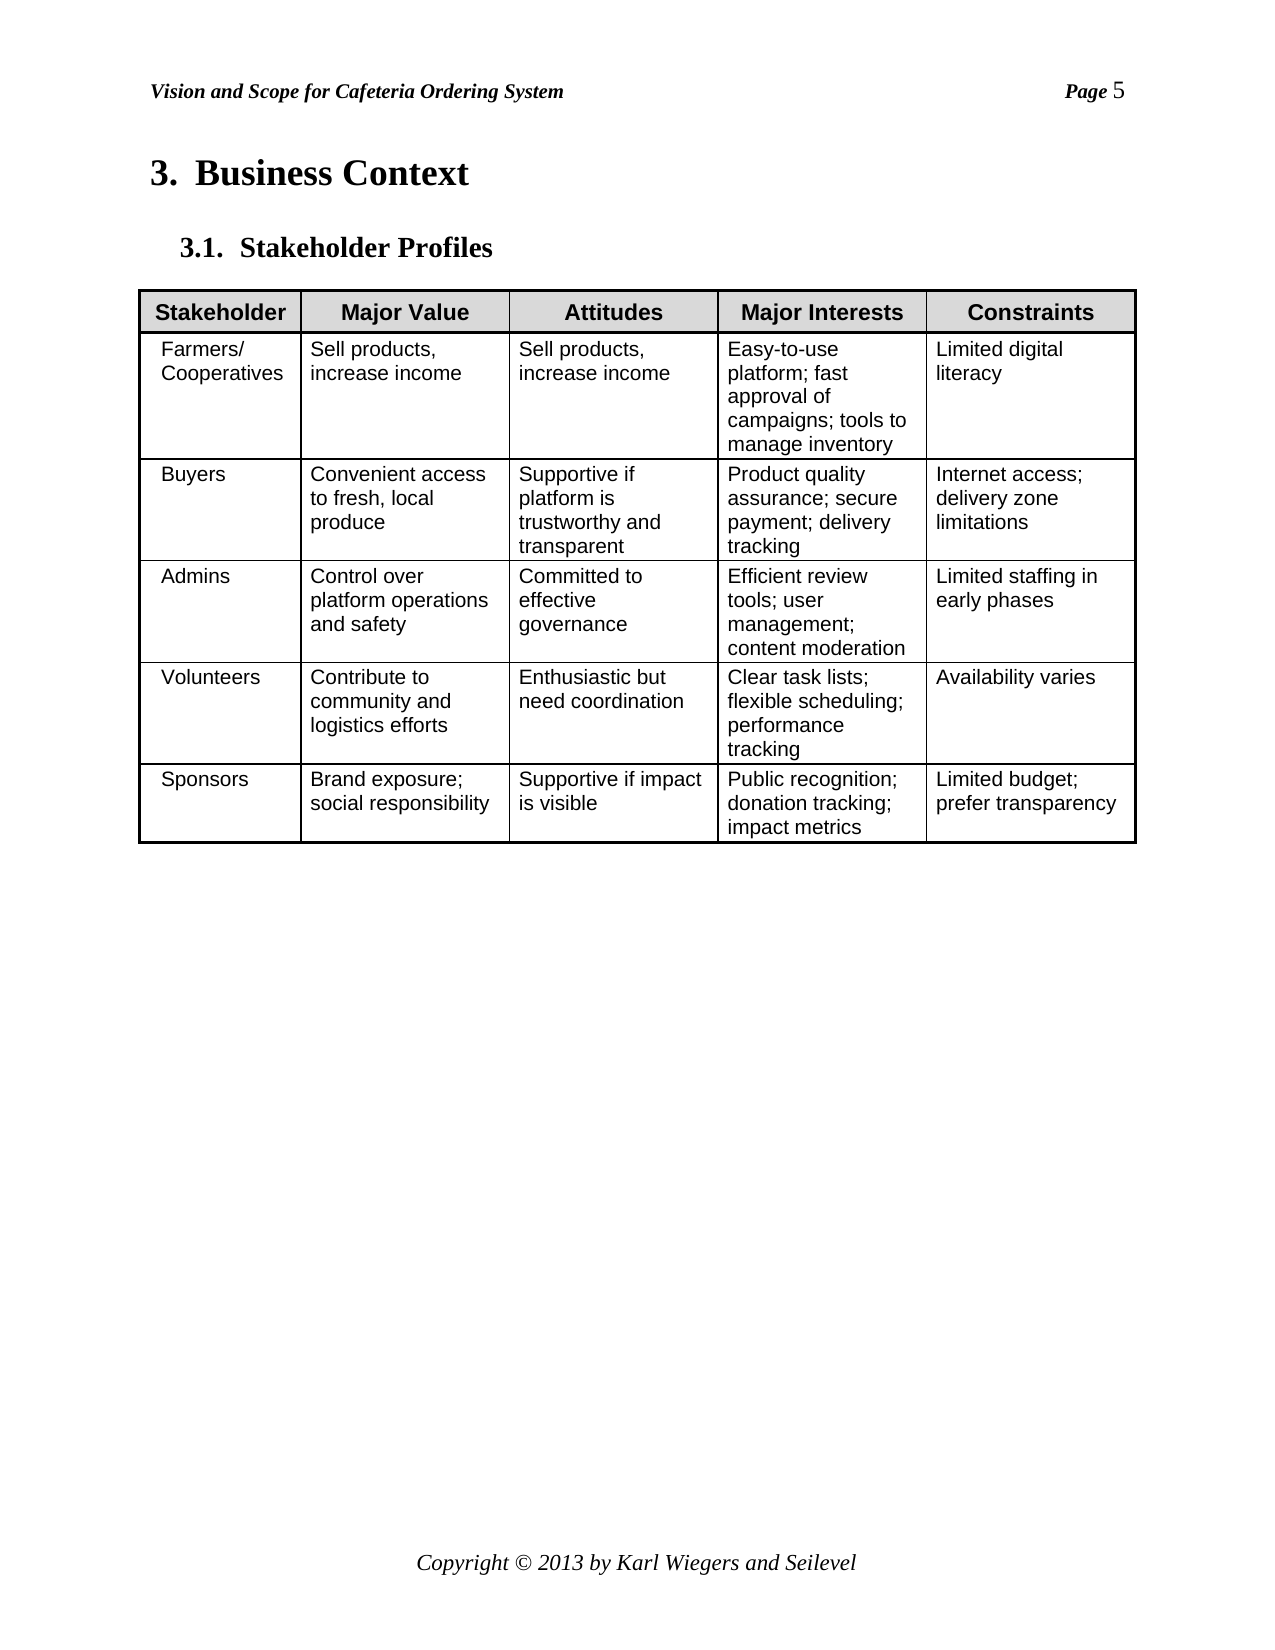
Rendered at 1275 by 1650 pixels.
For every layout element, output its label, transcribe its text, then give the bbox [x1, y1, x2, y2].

table_cell Internet access; delivery zone limitations [927, 460, 1134, 560]
table_cell Contribute to community and logistics efforts [302, 663, 509, 763]
table_cell Supportive if impact is visible [510, 765, 717, 841]
table_cell Sell products, increase income [302, 334, 509, 458]
table_header Stakeholder [141, 292, 300, 331]
table_cell Limited digital literacy [927, 334, 1134, 458]
table_cell Efficient review tools; user management; content moderation [719, 561, 926, 661]
table_cell Admins [141, 561, 300, 661]
table_header Major Value [302, 292, 509, 331]
table_cell Limited staffing in early phases [927, 561, 1134, 661]
table_cell Sponsors [141, 765, 300, 841]
table_cell Availability varies [927, 663, 1134, 763]
table_cell Brand exposure; social responsibility [302, 765, 509, 841]
subtitle Business Context [150, 150, 1125, 193]
table_header Attitudes [510, 292, 717, 331]
table_header Major Interests [719, 292, 926, 331]
table_cell Sell products, increase income [510, 334, 717, 458]
table_cell Public recognition; donation tracking; impact metrics [719, 765, 926, 841]
table_cell Committed to effective governance [510, 561, 717, 661]
table_cell Buyers [141, 460, 300, 560]
table_cell Farmers/Cooperatives [141, 334, 300, 458]
table_header Constraints [927, 292, 1134, 331]
subtitle Stakeholder Profiles [179, 231, 1125, 264]
table_cell Limited budget; prefer transparency [927, 765, 1134, 841]
table_cell Easy-to-use platform; fast approval of campaigns; tools to manage inventory [719, 334, 926, 458]
table_cell Volunteers [141, 663, 300, 763]
table_cell Clear task lists; flexible scheduling; performance tracking [719, 663, 926, 763]
table_cell Supportive if platform is trustworthy and transparent [510, 460, 717, 560]
table_cell Control over platform operations and safety [302, 561, 509, 661]
table_cell Enthusiastic but need coordination [510, 663, 717, 763]
table_cell Convenient access to fresh, local produce [302, 460, 509, 560]
table_cell Product quality assurance; secure payment; delivery tracking [719, 460, 926, 560]
